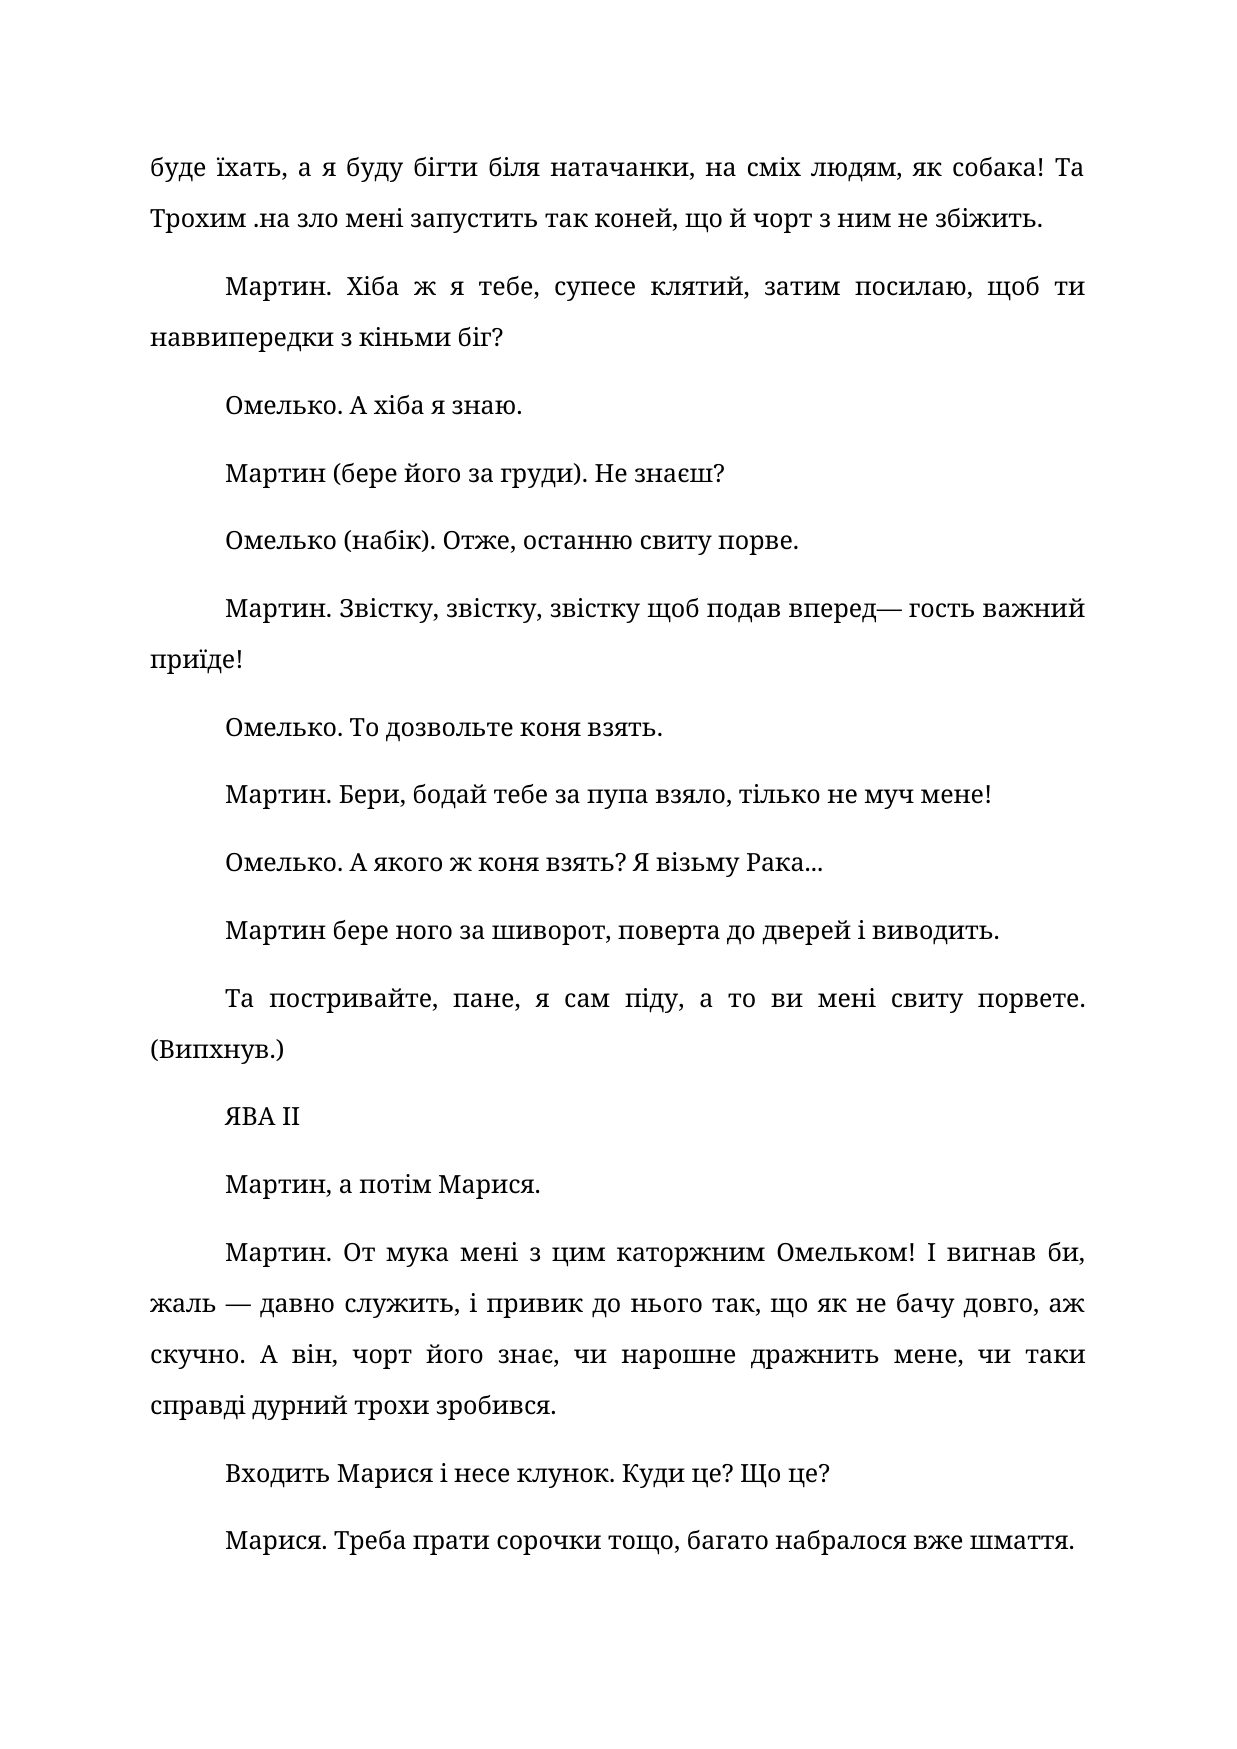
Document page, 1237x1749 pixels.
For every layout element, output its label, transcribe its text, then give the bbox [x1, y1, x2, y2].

text Марися. Треба прати сорочки тощо, багато набралося вже шмаття. [150, 1523, 1086, 1557]
text Омелько (набік). Отже, останню свиту порве. [150, 523, 1086, 557]
text Входить Марися і несе клунок. Куди це? Що це? [150, 1455, 1086, 1489]
text Мартин, а потім Марися. [150, 1167, 1086, 1201]
text Мартин. Хіба ж я тебе, супесе клятий, затим посилаю, щоб ти наввипередки з кіньми біг? [150, 269, 1086, 354]
text Та постривайте, пане, я сам піду, а то ви мені свиту порвете. (Випхнув.) [150, 980, 1086, 1065]
text Мартин бере ного за шиворот, поверта до дверей і виводить. [150, 912, 1086, 947]
text Омелько. А якого ж коня взять? Я візьму Рака... [150, 845, 1086, 879]
text Мартин. Бери, бодай тебе за пупа взяло, тілько не муч мене! [150, 777, 1086, 811]
text Омелько. А хіба я знаю. [150, 387, 1086, 422]
text ЯВА II [150, 1099, 1086, 1133]
text Омелько. То дозвольте коня взять. [150, 709, 1086, 743]
text Мартин (бере його за груди). Не знаєш? [150, 455, 1086, 489]
text Мартин. От мука мені з цим каторжним Омельком! І вигнав би, жаль — давно служить, і привик до нього так, що як не бачу довго, аж скучно. А він, чорт його знає, чи нарошне дражнить мене, чи таки справді дурний трохи зробився. [150, 1234, 1086, 1422]
text Мартин. Звістку, звістку, звістку щоб подав вперед— гость важний приїде! [150, 591, 1086, 676]
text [150, 150, 1086, 235]
